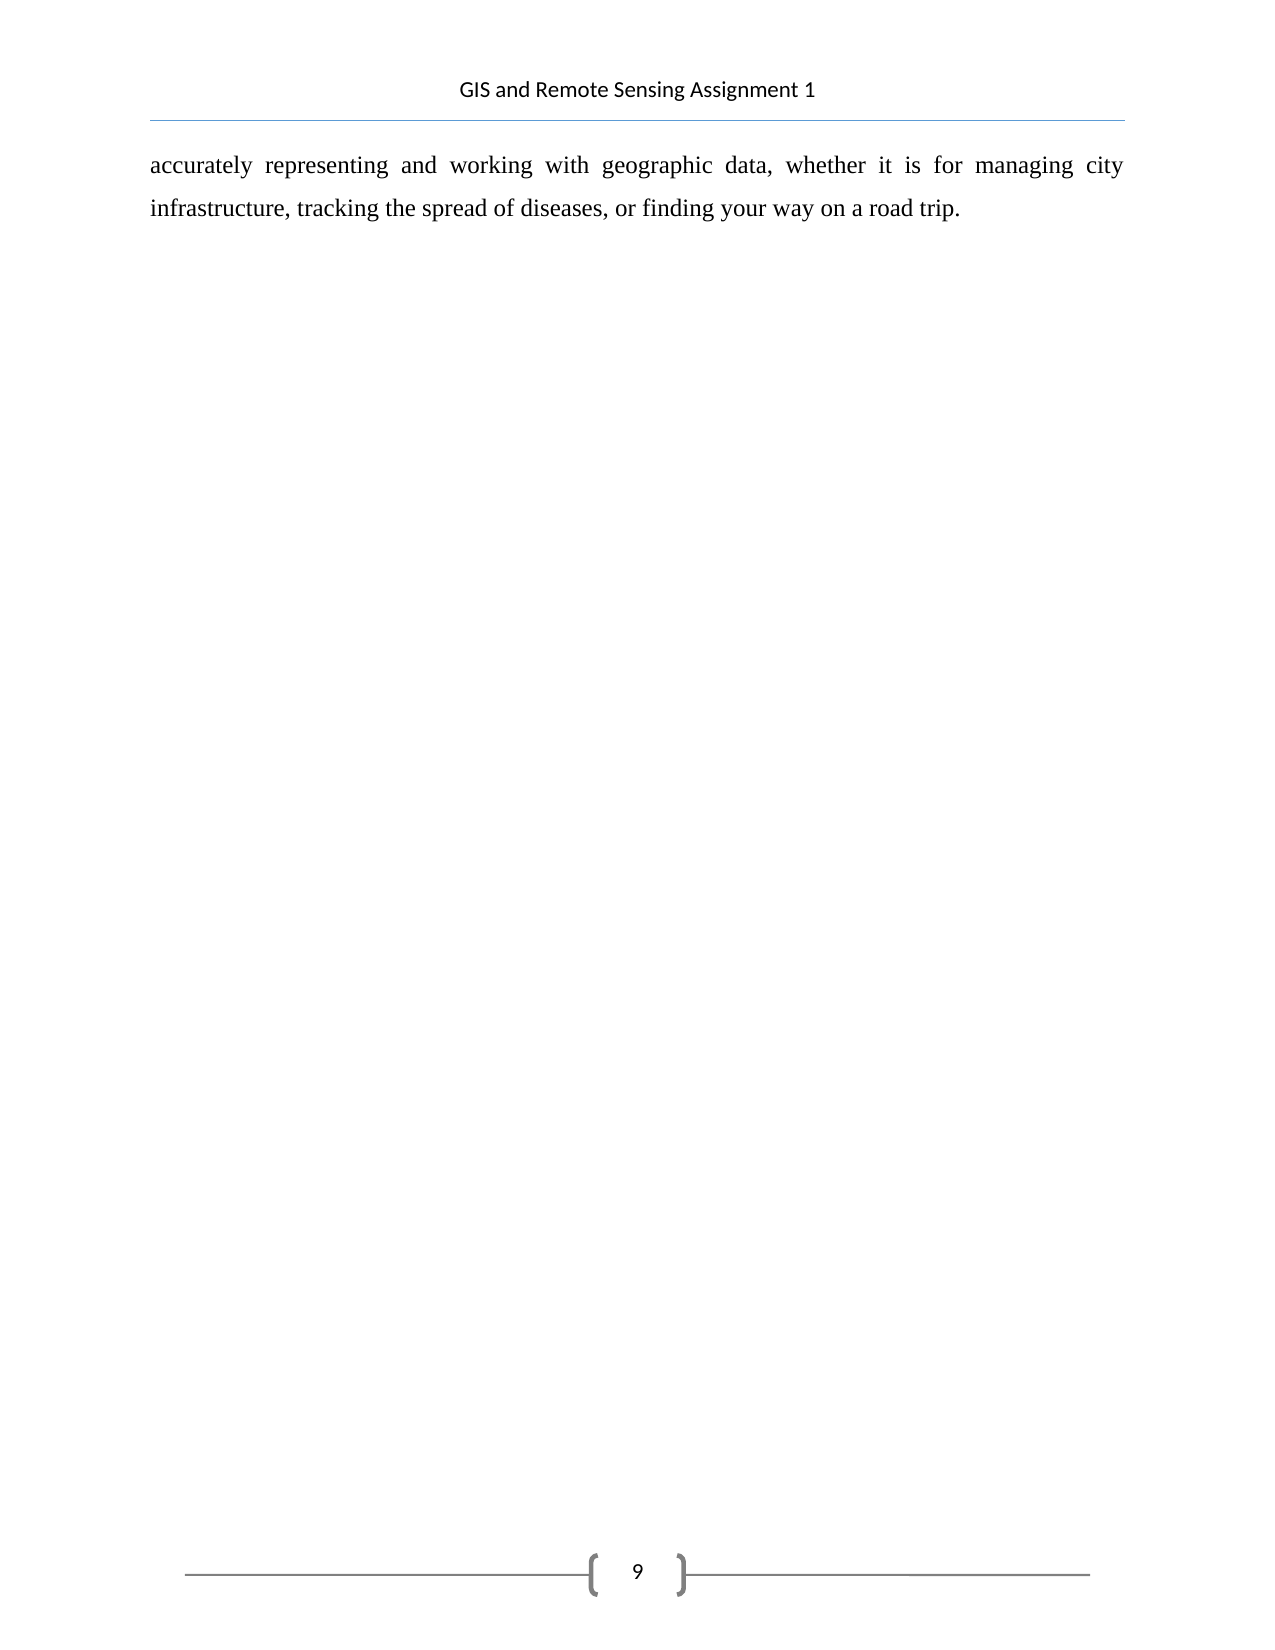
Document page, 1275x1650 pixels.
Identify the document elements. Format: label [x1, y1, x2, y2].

text [150, 150, 1125, 222]
